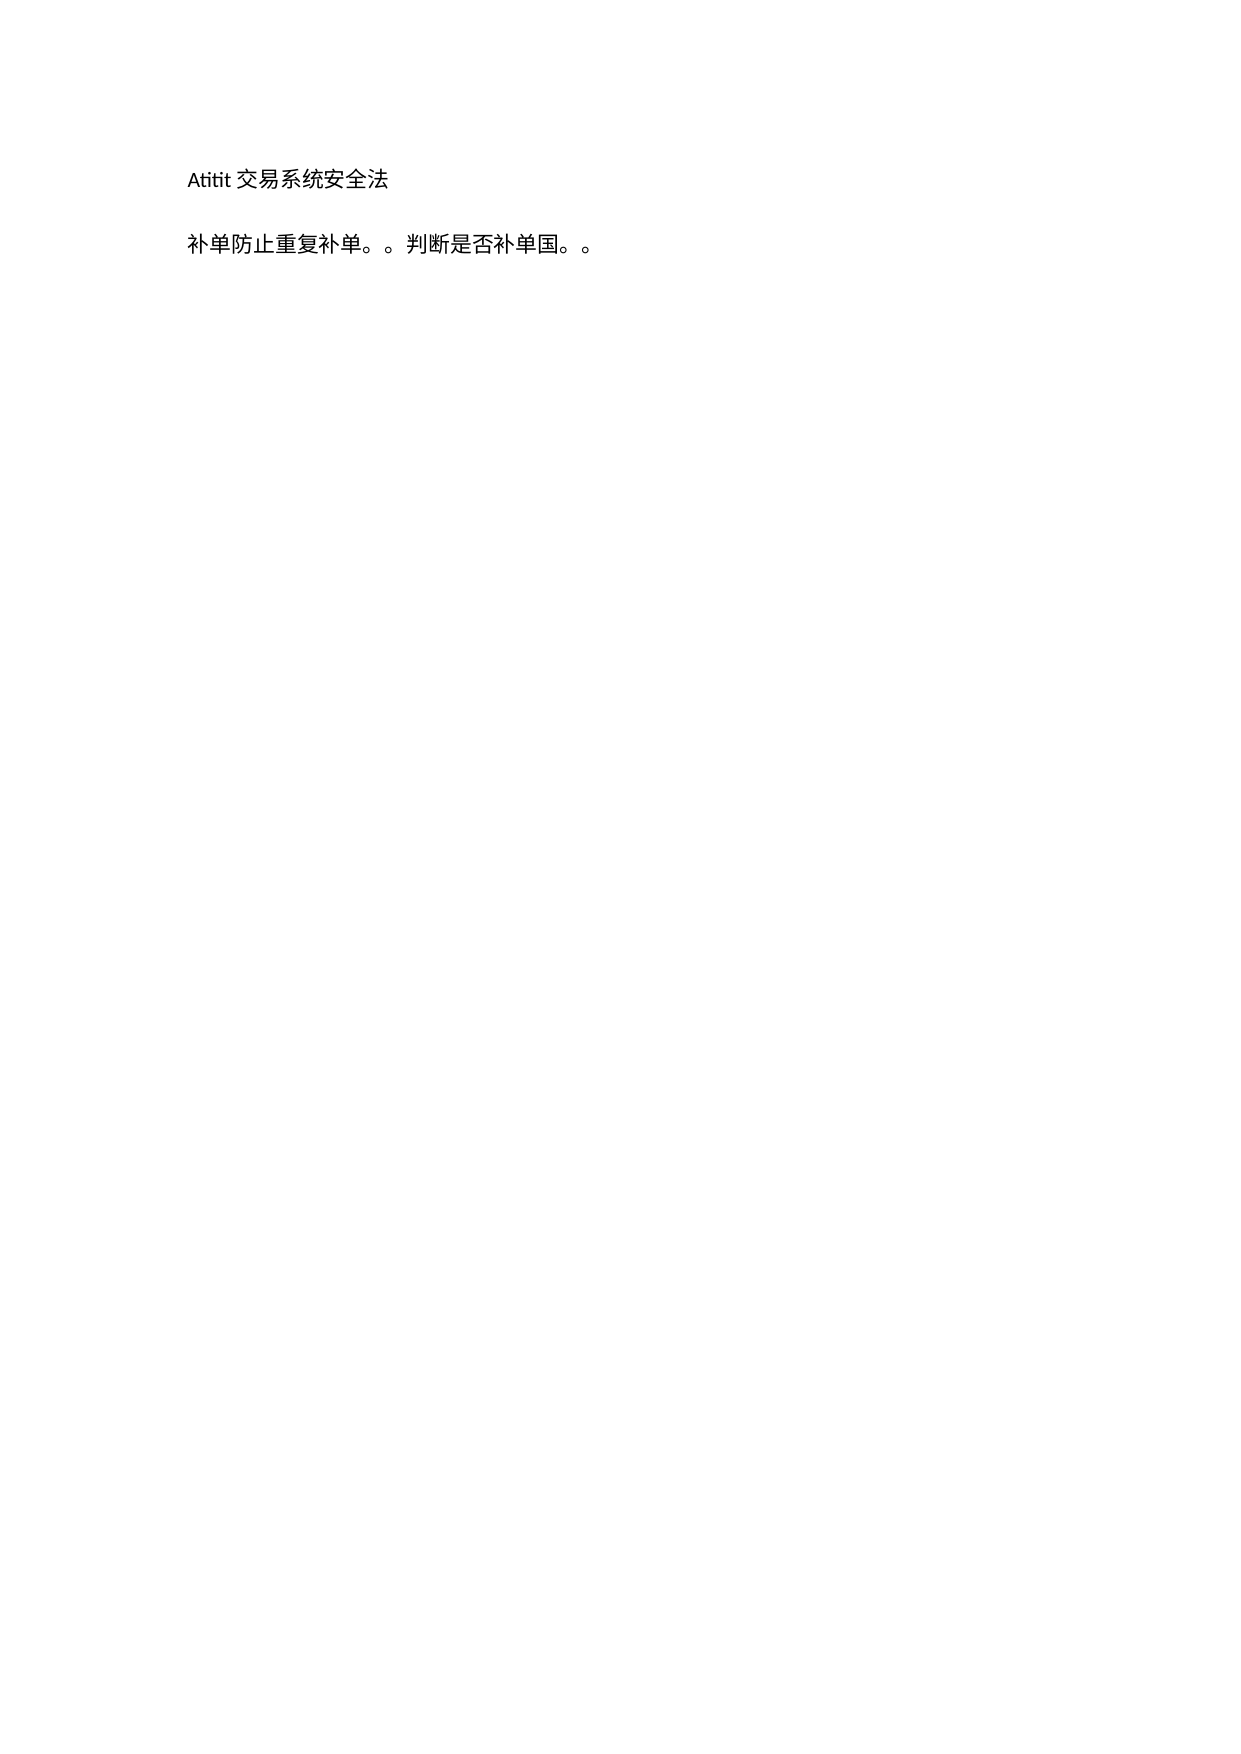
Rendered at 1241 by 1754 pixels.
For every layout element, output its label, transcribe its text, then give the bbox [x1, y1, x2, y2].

text 补单防止重复补单。。判断是否补单国。。 [187, 227, 1053, 259]
text Atitit 交易系统安全法 [187, 162, 1053, 194]
